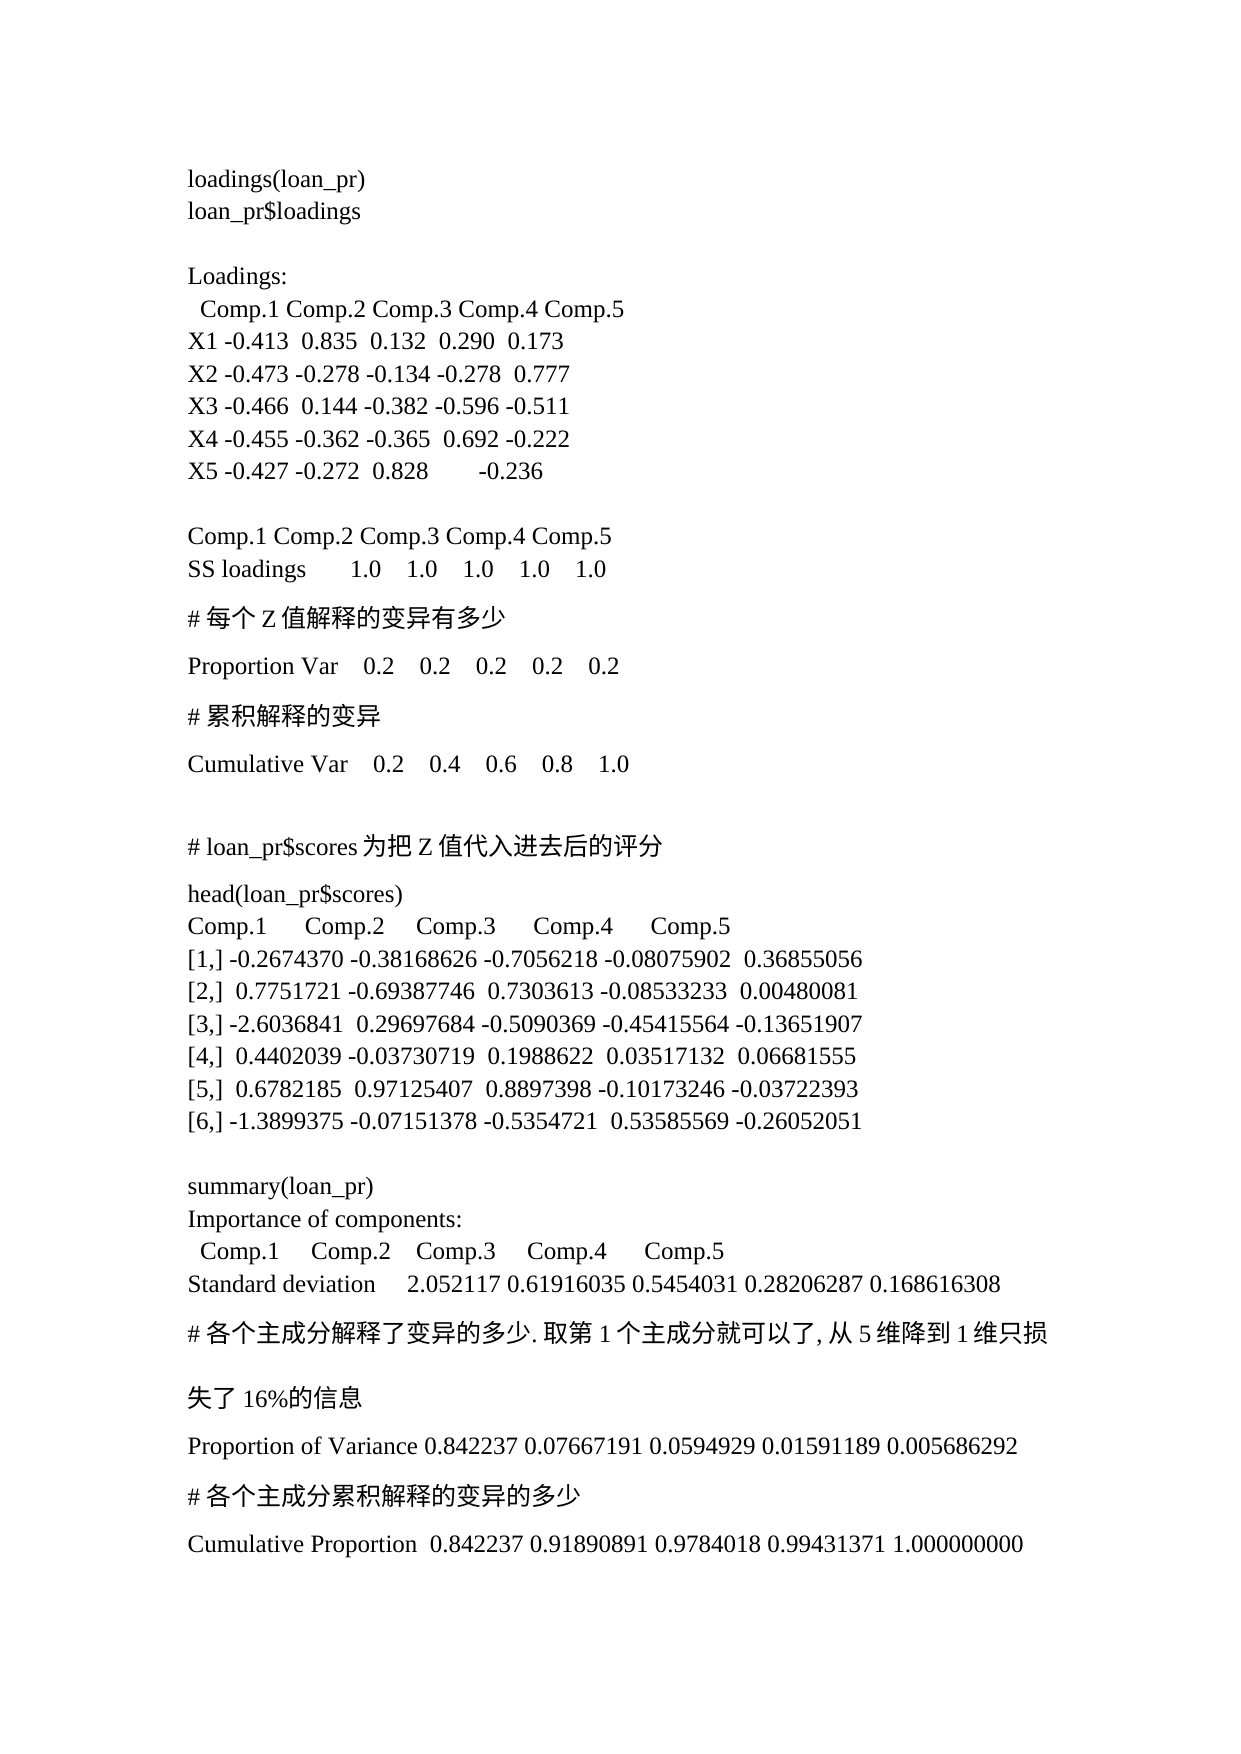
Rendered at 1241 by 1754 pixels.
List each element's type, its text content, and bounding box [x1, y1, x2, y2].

text [1,] -0.2674370 -0.38168626 -0.7056218 -0.08075902 0.36855056 [187, 942, 1053, 974]
text X3 -0.466 0.144 -0.382 -0.596 -0.511 [187, 389, 1053, 422]
text Comp.1 Comp.2 Comp.3 Comp.4 Comp.5 [187, 1234, 1053, 1267]
text Standard deviation 2.052117 0.61916035 0.5454031 0.28206287 0.168616308 [187, 1267, 1053, 1299]
text [4,] 0.4402039 -0.03730719 0.1988622 0.03517132 0.06681555 [187, 1039, 1053, 1072]
text head(loan_pr$scores) [187, 877, 1053, 909]
text Loadings: [187, 259, 1053, 292]
text loan_pr$loadings [187, 194, 1053, 227]
text [2,] 0.7751721 -0.69387746 0.7303613 -0.08533233 0.00480081 [187, 974, 1053, 1007]
text [5,] 0.6782185 0.97125407 0.8897398 -0.10173246 -0.03722393 [187, 1072, 1053, 1104]
text Cumulative Var 0.2 0.4 0.6 0.8 1.0 [187, 747, 1053, 779]
text [3,] -2.6036841 0.29697684 -0.5090369 -0.45415564 -0.13651907 [187, 1007, 1053, 1039]
text Proportion of Variance 0.842237 0.07667191 0.0594929 0.01591189 0.005686292 [187, 1429, 1053, 1462]
text Proportion Var 0.2 0.2 0.2 0.2 0.2 [187, 649, 1053, 682]
text Comp.1 Comp.2 Comp.3 Comp.4 Comp.5 [187, 909, 1053, 942]
text X4 -0.455 -0.362 -0.365 0.692 -0.222 [187, 422, 1053, 454]
text X5 -0.427 -0.272 0.828 -0.236 [187, 454, 1053, 487]
text # 累积解释的变异 [187, 682, 1053, 747]
text SS loadings 1.0 1.0 1.0 1.0 1.0 [187, 552, 1053, 584]
text # 每个Z值解释的变异有多少 [187, 584, 1053, 649]
text # 各个主成分解释了变异的多少. 取第1个主成分就可以了, 从5维降到1维只损失了16%的信息 [187, 1299, 1053, 1429]
text Cumulative Proportion 0.842237 0.91890891 0.9784018 0.99431371 1.000000000 [187, 1527, 1053, 1559]
text Comp.1 Comp.2 Comp.3 Comp.4 Comp.5 [187, 519, 1053, 552]
text Importance of components: [187, 1202, 1053, 1234]
text summary(loan_pr) [187, 1169, 1053, 1202]
text X2 -0.473 -0.278 -0.134 -0.278 0.777 [187, 357, 1053, 389]
text # 各个主成分累积解释的变异的多少 [187, 1462, 1053, 1527]
text [6,] -1.3899375 -0.07151378 -0.5354721 0.53585569 -0.26052051 [187, 1104, 1053, 1137]
text loadings(loan_pr) [187, 162, 1053, 194]
text Comp.1 Comp.2 Comp.3 Comp.4 Comp.5 [187, 292, 1053, 324]
text X1 -0.413 0.835 0.132 0.290 0.173 [187, 324, 1053, 357]
text # loan_pr$scores为把Z值代入进去后的评分 [187, 812, 1053, 877]
